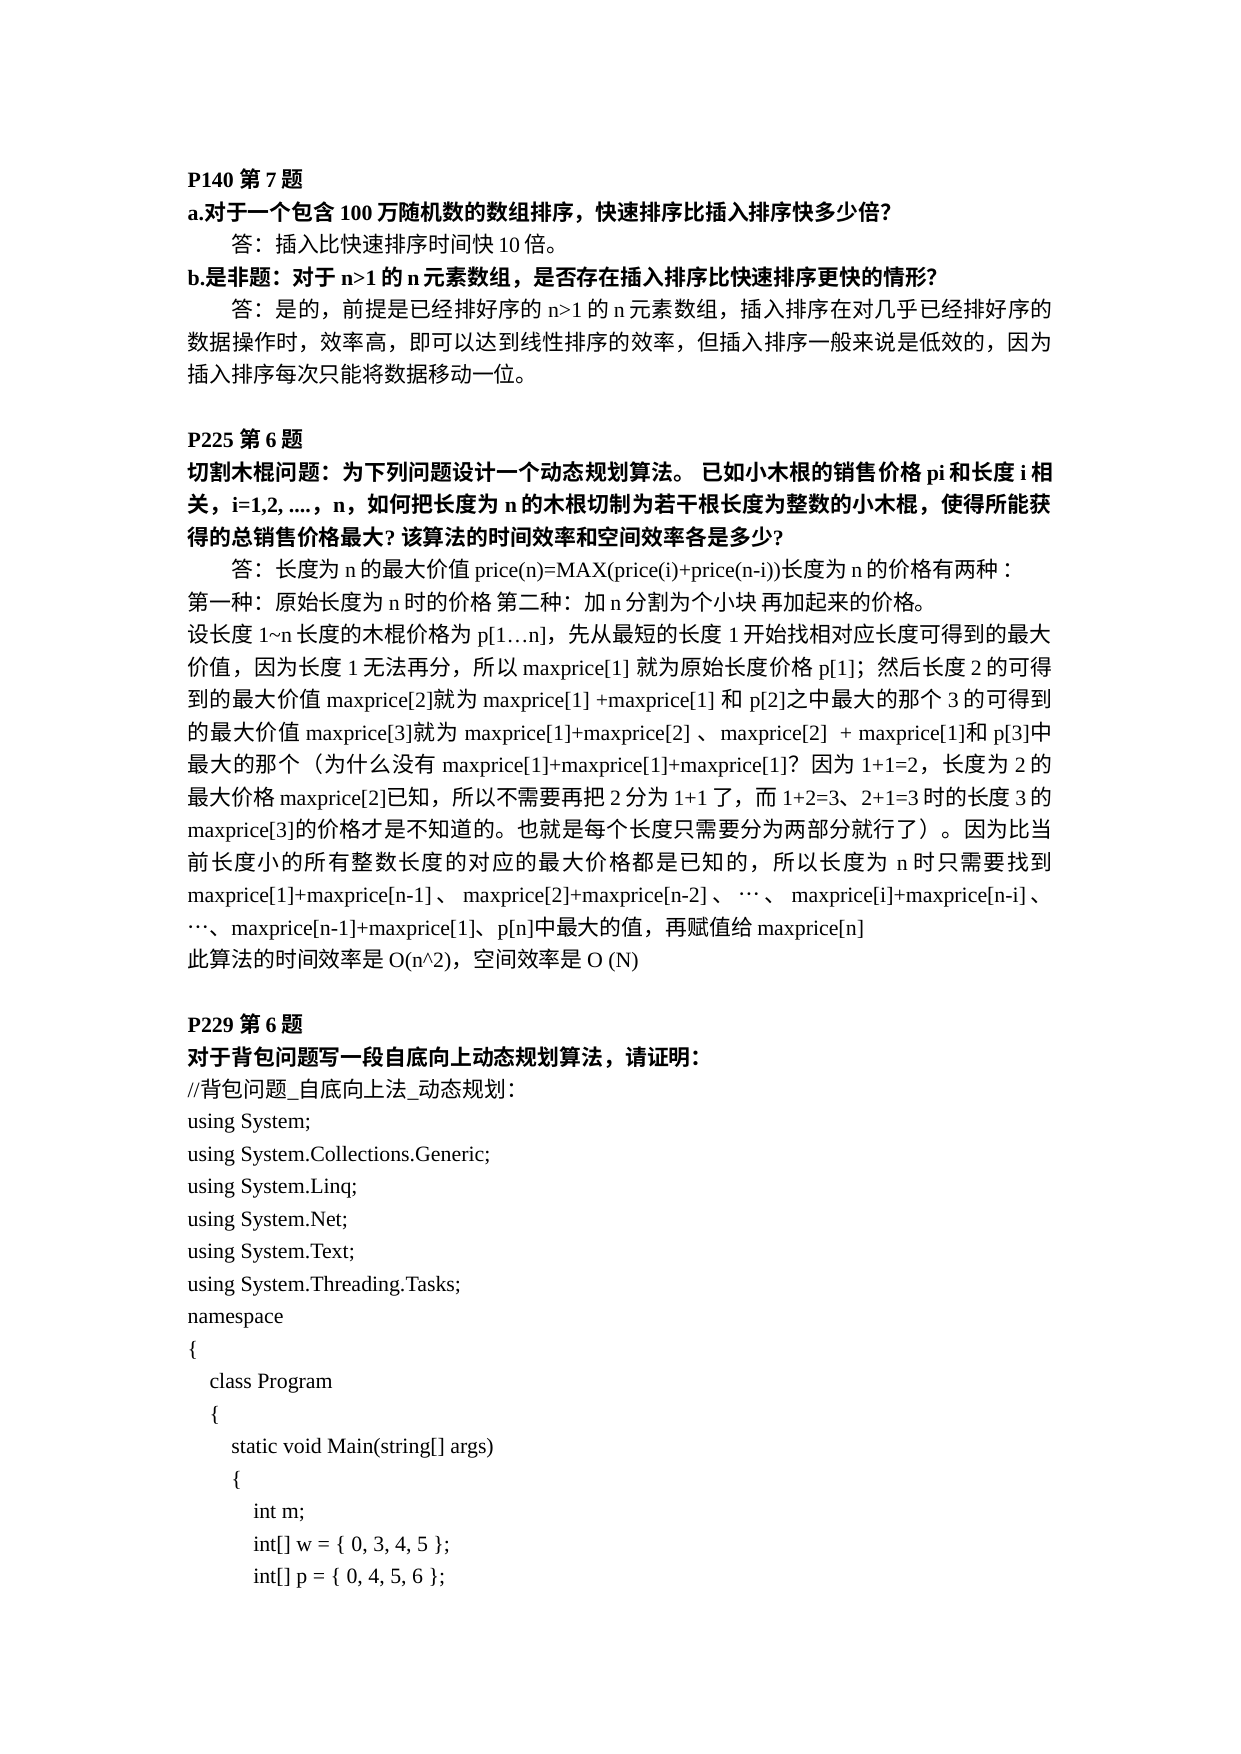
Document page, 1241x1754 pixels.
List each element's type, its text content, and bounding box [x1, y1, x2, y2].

text P229 第6题 [187, 1007, 1053, 1039]
text 对于背包问题写一段自底向上动态规划算法，请证明： [187, 1039, 1053, 1072]
text 答：长度为n的最大价值 price(n)=MAX(price(i)+price(n-i))长度为n的价格有两种 ： [187, 552, 1053, 584]
text static void Main(string[] args) [187, 1429, 1053, 1462]
text 此算法的时间效率是O(n^2)，空间效率是O (N) [187, 942, 1053, 974]
text P140 第7题 [187, 162, 1053, 194]
text 答：是的，前提是已经排好序的n>1的n元素数组，插入排序在对几乎已经排好序的数据操作时，效率高，即可以达到线性排序的效率，但插入排序一般来说是低效的，因为插入排序每次只能将数据移动一位。 [187, 292, 1053, 389]
text a.对于一个包含100万随机数的数组排序，快速排序比插入排序快多少倍？ [187, 194, 1053, 227]
text 答：插入比快速排序时间快10倍。 [187, 227, 1053, 259]
text //背包问题_自底向上法_动态规划： [187, 1072, 1053, 1104]
text class Program [187, 1364, 1053, 1397]
text { [187, 1332, 1053, 1364]
text { [187, 1397, 1053, 1429]
text using System.Text; [187, 1234, 1053, 1267]
text 切割木棍问题：为下列问题设计一个动态规划算法。 已如小木根的销售价格pi和长度i相关，i=1,2, ....，n，如何把长度为n的木根切制为若干根长度为整数的小木棍，使得所能获得的总销售价格最大? 该算法的时间效率和空间效率各是多少? [187, 454, 1053, 552]
text { [187, 1462, 1053, 1494]
text 设长度1~n长度的木棍价格为p[1…n]，先从最短的长度 1开始找相对应长度可得到的最大价值，因为长度1无法再分，所以maxprice[1] 就为原始长度价格 p[1]；然后长度2的可得到的最大价值maxprice[2]就为maxprice[1] +maxprice[1] 和 p[2]之中最大的那个3的可得到的最大价值maxprice[3]就为 maxprice[1]+maxprice[2] 、maxprice[2] + maxprice[1]和p[3]中最大的那个（为什么没有maxprice[1]+maxprice[1]+maxprice[1]？因为1+1=2，长度为2的最大价格maxprice[2]已知，所以不需要再把2分为1+1了，而1+2=3、2+1=3时的长度3的maxprice[3]的价格才是不知道的。也就是每个长度只需要分为两部分就行了）。因为比当前长度小的所有整数长度的对应的最大价格都是已知的，所以长度为n时只需要找到maxprice[1]+maxprice[n-1]、maxprice[2]+maxprice[n-2]、…、maxprice[i]+maxprice[n-i]、…、maxprice[n-1]+maxprice[1]、p[n]中最大的值，再赋值给maxprice[n] [187, 617, 1053, 942]
text using System.Linq; [187, 1169, 1053, 1202]
text using System.Threading.Tasks; [187, 1267, 1053, 1299]
text using System.Net; [187, 1202, 1053, 1234]
text 第一种：原始长度为n时的价格 第二种：加n分割为个小块 再加起来的价格。 [187, 584, 1053, 617]
text using System.Collections.Generic; [187, 1137, 1053, 1169]
text P225 第6题 [187, 422, 1053, 454]
text int m; [187, 1494, 1053, 1527]
text b.是非题：对于n>1的n元素数组，是否存在插入排序比快速排序更快的情形？ [187, 259, 1053, 292]
text namespace [187, 1299, 1053, 1332]
text int[] w = { 0, 3, 4, 5 }; [187, 1527, 1053, 1559]
text using System; [187, 1104, 1053, 1137]
text int[] p = { 0, 4, 5, 6 }; [187, 1559, 1053, 1592]
